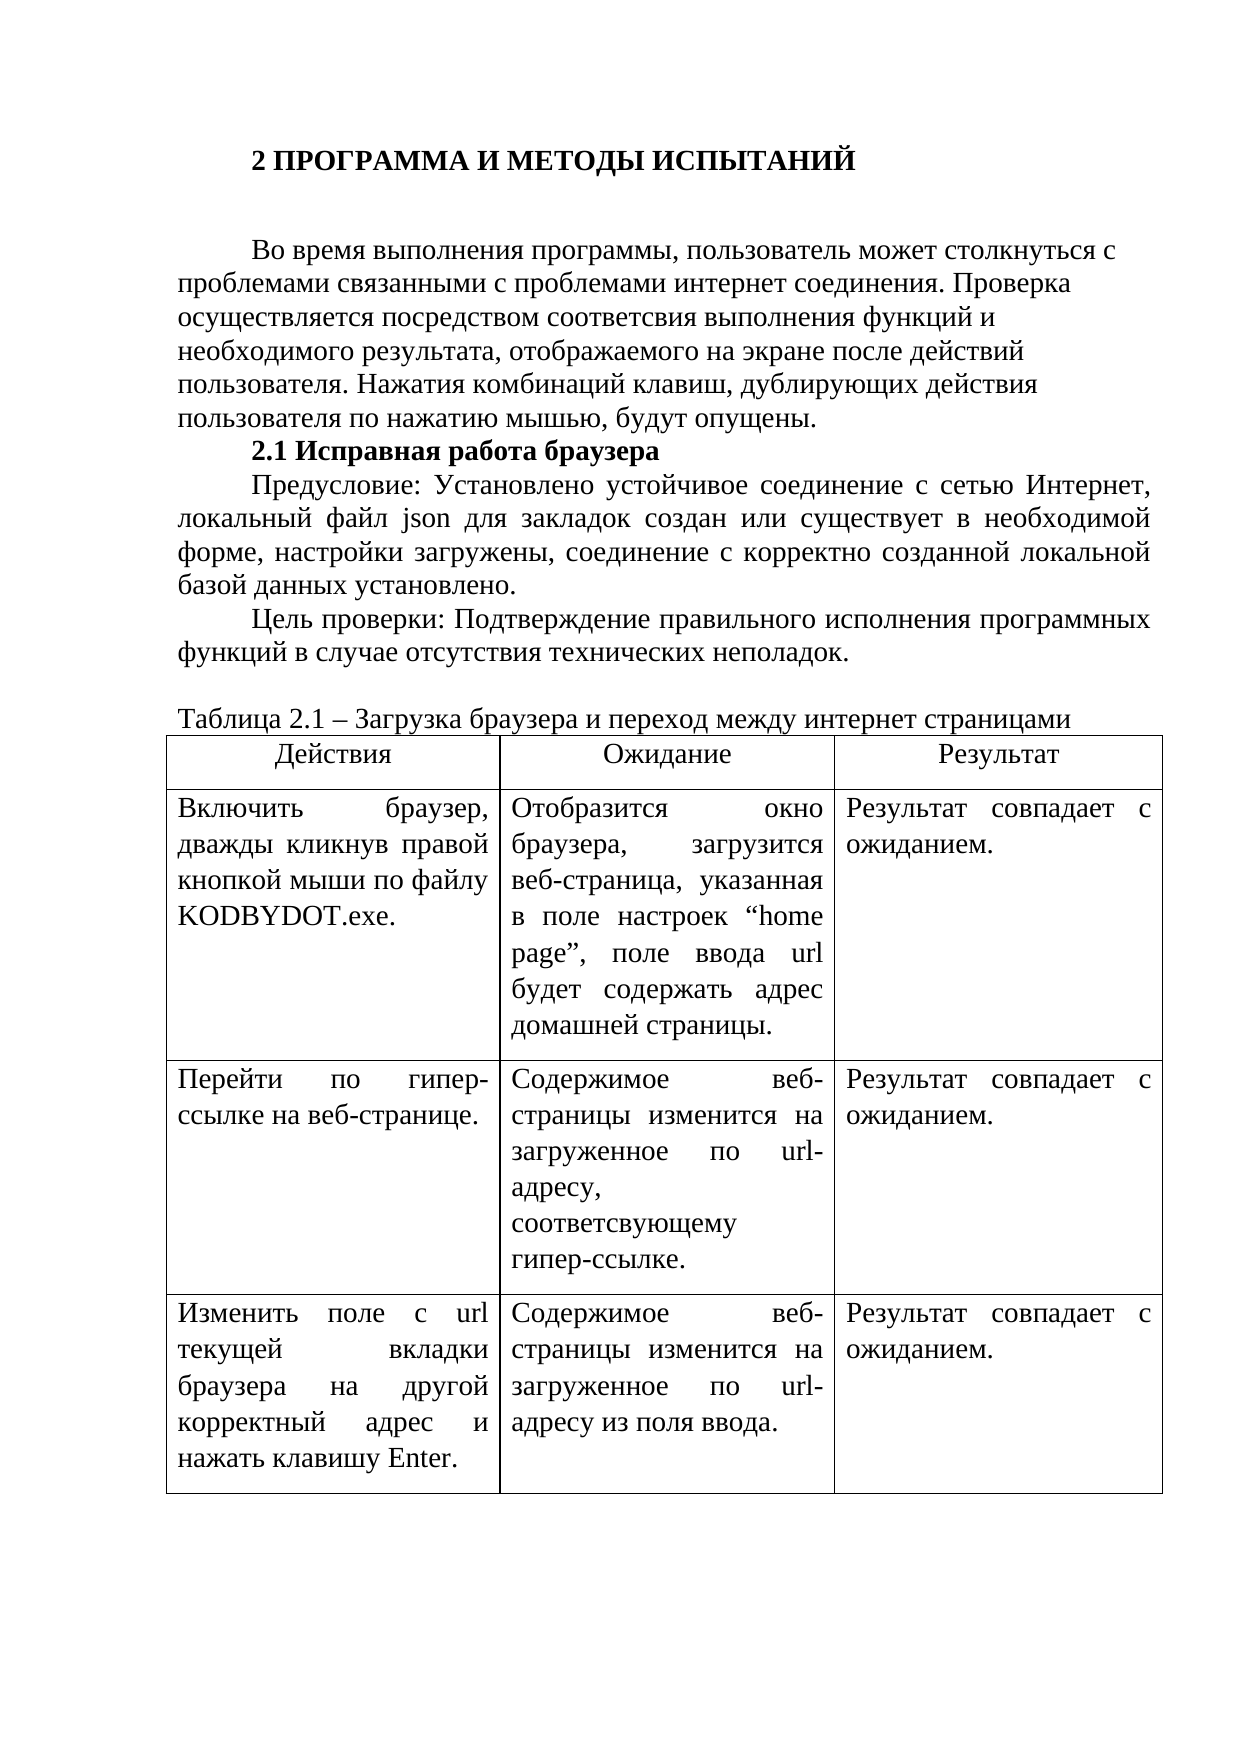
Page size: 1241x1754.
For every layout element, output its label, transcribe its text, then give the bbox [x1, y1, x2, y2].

table_cell Отобразится окно браузера, загрузится веб-страница, указанная в поле настроек “home page”, поле ввода url будет содержать адрес домашней страницы. [501, 790, 834, 1060]
table_cell Перейти по гипер-ссылке на веб-странице. [167, 1061, 499, 1294]
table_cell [501, 1295, 834, 1493]
text Таблица 2.1 – Загрузка браузера и переход между интернет страницами [177, 702, 1152, 735]
subtitle 2 ПРОГРАММА И МЕТОДЫ ИСПЫТАНИЙ [177, 143, 1152, 177]
table_header Ожидание [501, 736, 834, 789]
text 2.1 Исправная работа браузера [177, 433, 1152, 467]
table_cell Содержимое веб-страницы изменится на загруженное по url-адресу, соответсвующему гипер-ссылке. [501, 1061, 834, 1294]
table_header Действия [167, 736, 499, 789]
table_cell Результат совпадает с ожиданием. [835, 1295, 1162, 1493]
text Предусловие: Установлено устойчивое соединение с сетью Интернет, локальный файл json для закладок создан или существует в необходимой форме, настройки загружены, соединение с корректно созданной локальной базой данных установлено. [177, 467, 1152, 601]
text Цель проверки: Подтверждение правильного исполнения программных функций в случае отсутствия технических неполадок. [177, 601, 1152, 668]
table_cell Результат совпадает с ожиданием. [835, 790, 1162, 1060]
table_cell Результат совпадает с ожиданием. [835, 1061, 1162, 1294]
table_cell Изменить поле с url текущей вкладки браузера на другой корректный адрес и нажать клавишу Enter. [167, 1295, 499, 1493]
table_cell Включить браузер, дважды кликнув правой кнопкой мыши по файлу KODBYDOT.exe. [167, 790, 499, 1060]
text Во время выполнения программы, пользователь может столкнуться с проблемами связанными с проблемами интернет соединения. Проверка осуществляется посредством соответсвия выполнения функций и необходимого результата, отображаемого на экране после действий пользователя. Нажатия комбинаций клавиш, дублирующих действия пользователя по нажатию мышью, будут опущены. [177, 232, 1152, 433]
table_header Результат [835, 736, 1162, 789]
